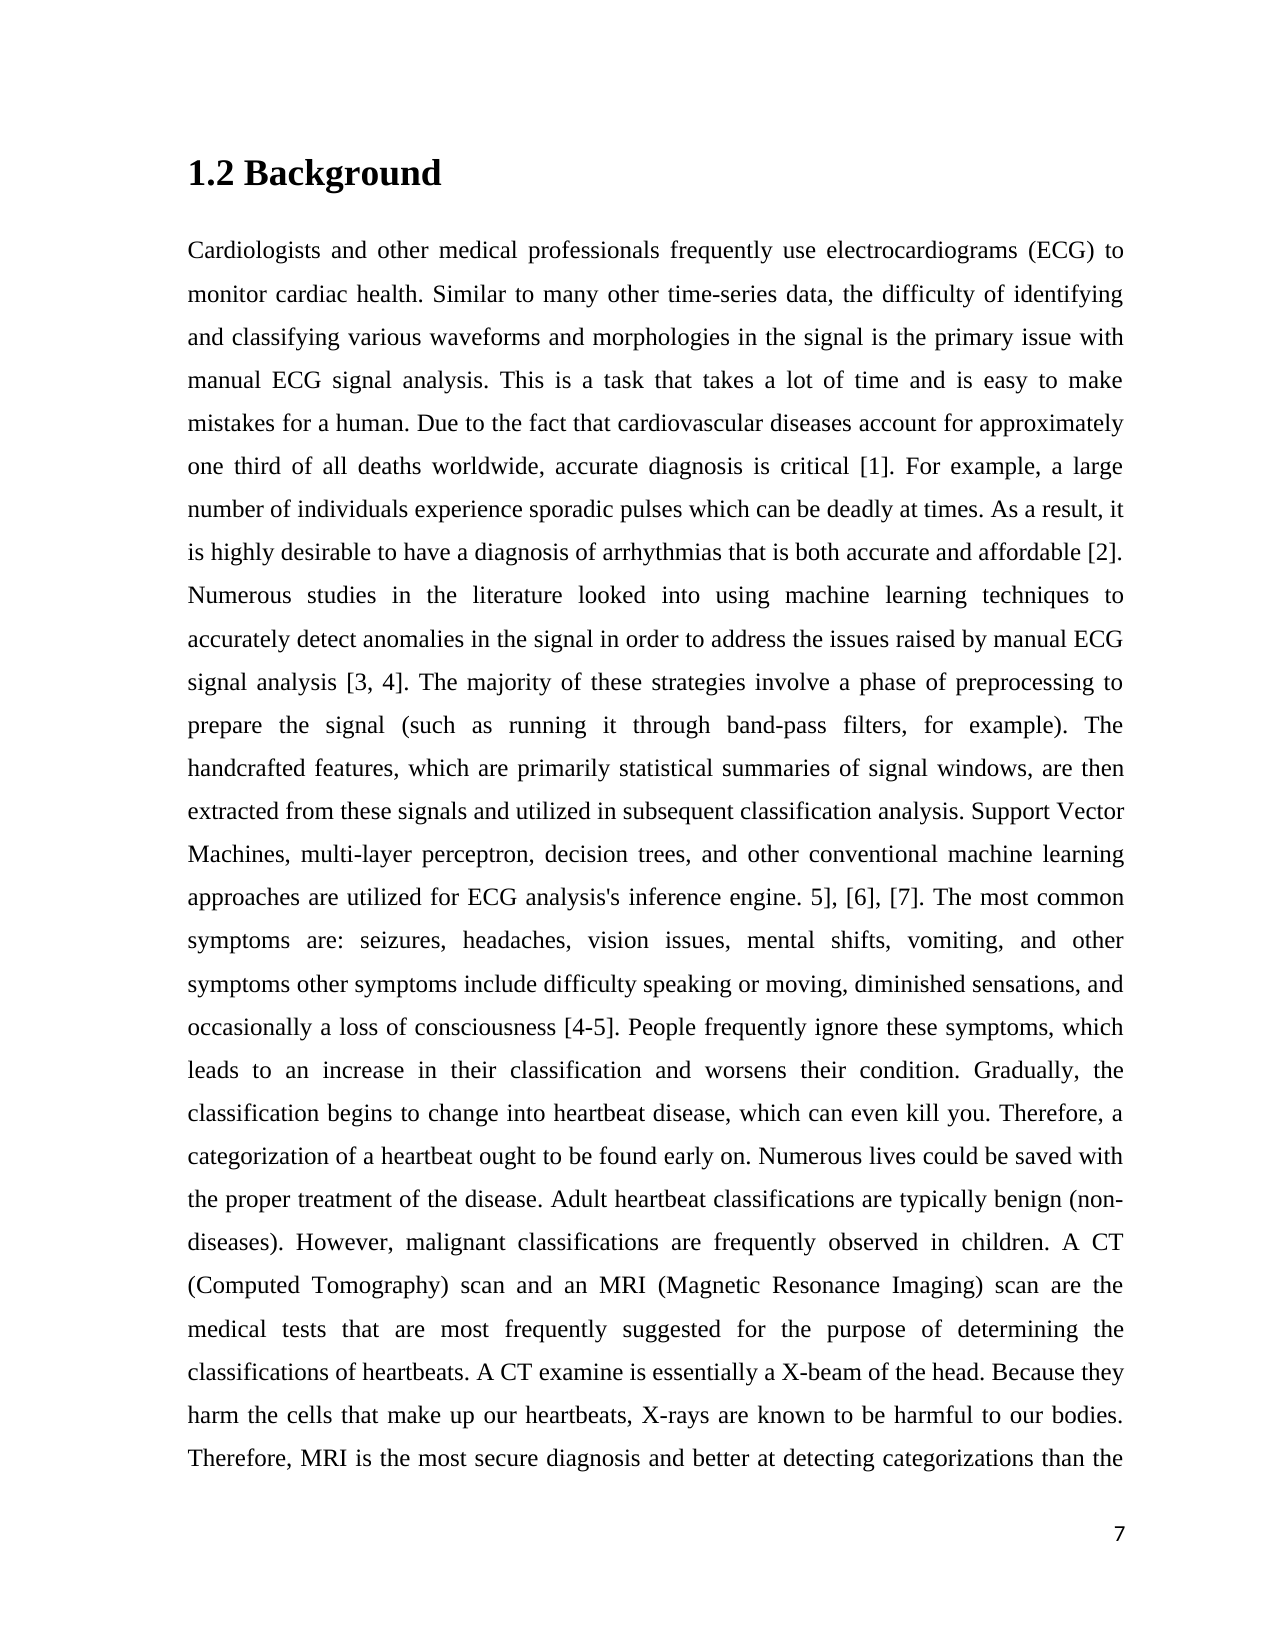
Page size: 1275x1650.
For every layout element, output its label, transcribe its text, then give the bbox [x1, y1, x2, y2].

text 1.2 Background [187, 150, 1125, 193]
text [187, 236, 1125, 1472]
